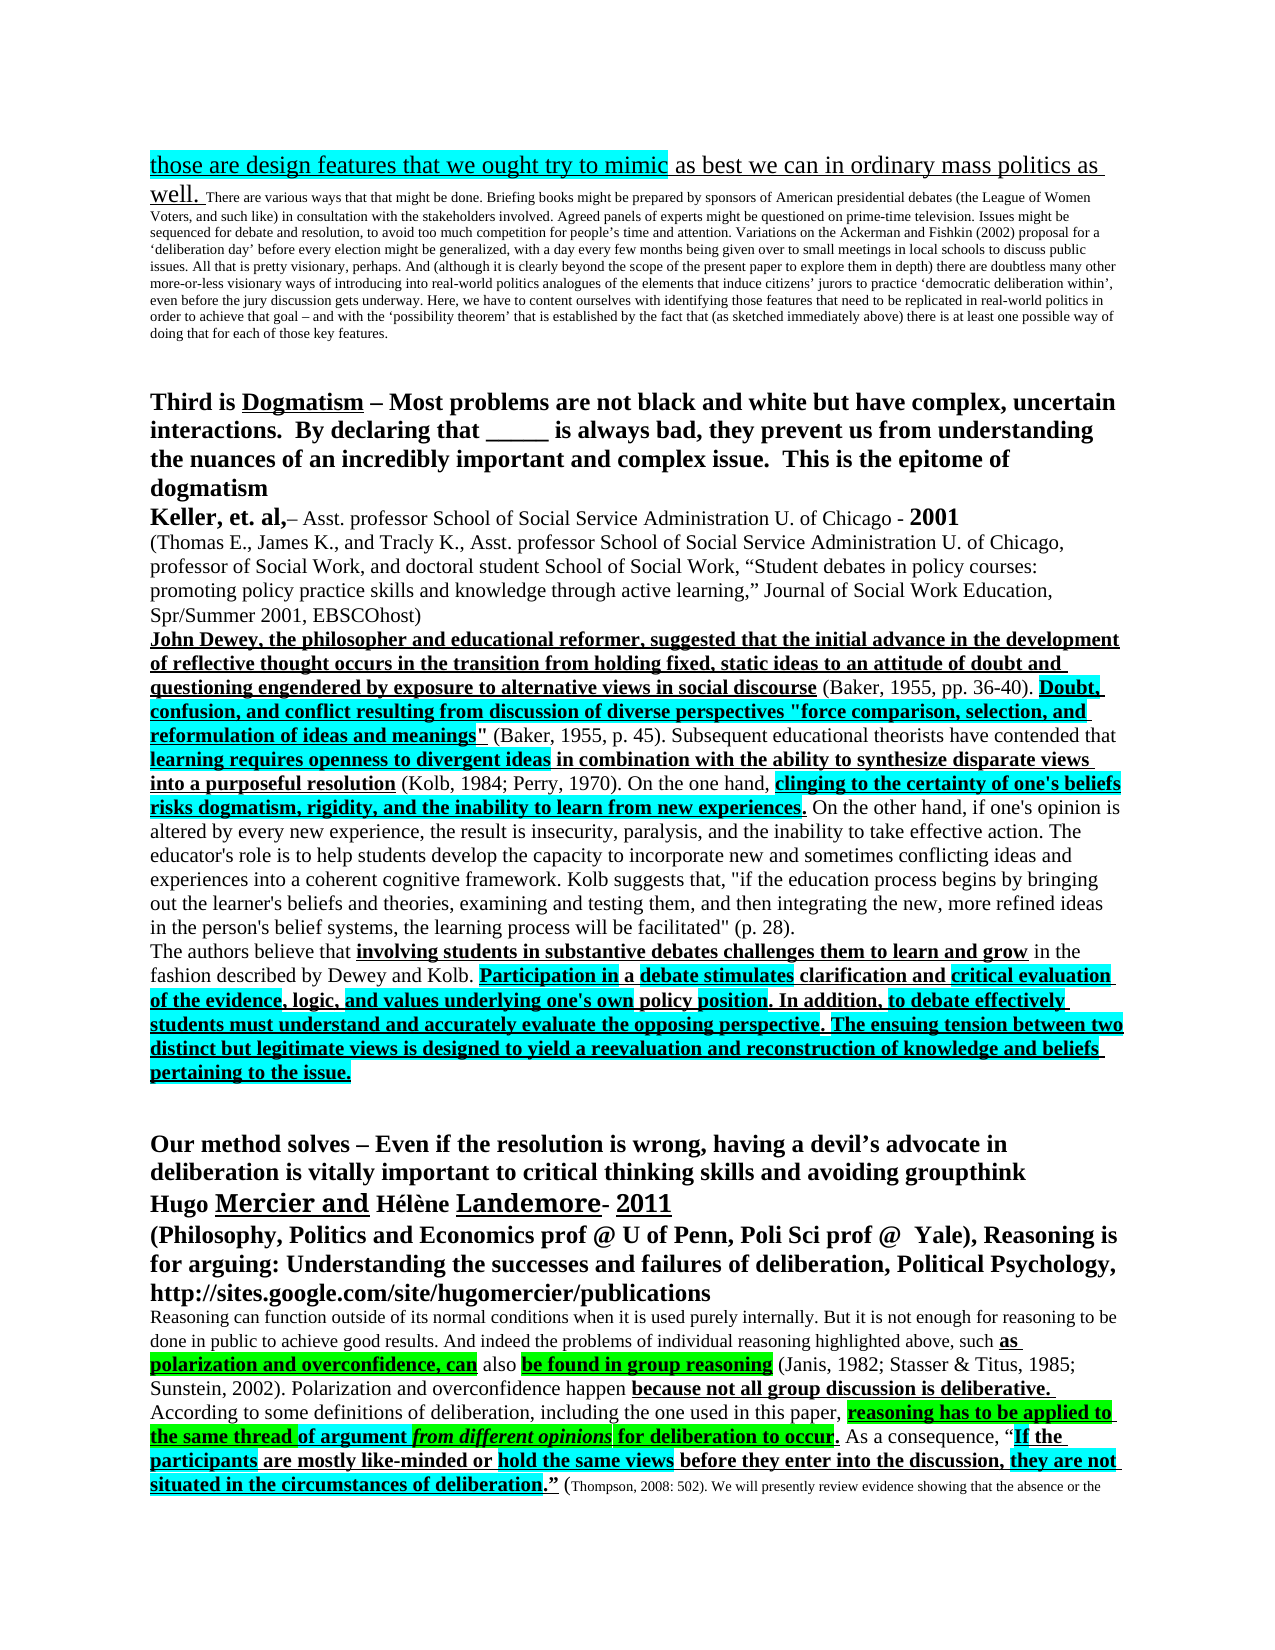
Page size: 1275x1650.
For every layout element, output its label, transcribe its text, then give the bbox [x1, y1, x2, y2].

text (Philosophy, Politics and Economics prof @ U of Penn, Poli Sci prof @ Yale), Reasoning is for arguing: Understanding the successes and failures of deliberation, Political Psychology, http://sites.google.com/site/hugomercier/publications [150, 1220, 1125, 1306]
text Hugo Mercier and Hélène Landemore- 2011 [150, 1186, 1125, 1220]
subtitle Our method solves – Even if the resolution is wrong, having a devil’s advocate in deliberation is vitally important to critical thinking skills and avoiding groupthink [150, 1129, 1125, 1186]
text Keller, et. al,– Asst. professor School of Social Service Administration U. of Chicago - 2001 [150, 502, 1125, 530]
text John Dewey, the philosopher and educational reformer, suggested that the initial advance in the development of reflective thought occurs in the transition from holding fixed, static ideas to an attitude of doubt and questioning engendered by exposure to alternative views in social discourse (Baker, 1955, pp. 36-40). Doubt, confusion, and conflict resulting from discussion of diverse perspectives "force comparison, selection, and reformulation of ideas and meanings" (Baker, 1955, p. 45). Subsequent educational theorists have contended that learning requires openness to divergent ideas in combination with the ability to synthesize disparate views into a purposeful resolution (Kolb, 1984; Perry, 1970). On the one hand, clinging to the certainty of one's beliefs risks dogmatism, rigidity, and the inability to learn from new experiences. On the other hand, if one's opinion is altered by every new experience, the result is insecurity, paralysis, and the inability to take effective action. The educator's role is to help students develop the capacity to incorporate new and sometimes conflicting ideas and experiences into a coherent cognitive framework. Kolb suggests that, "if the education process begins by bringing out the learner's beliefs and theories, examining and testing them, and then integrating the new, more refined ideas in the person's belief systems, the learning process will be facilitated" (p. 28). [150, 627, 1125, 939]
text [150, 1306, 1125, 1496]
subtitle Third is Dogmatism – Most problems are not black and white but have complex, uncertain interactions. By declaring that _____ is always bad, they prevent us from understanding the nuances of an incredibly important and complex issue. This is the epitome of dogmatism [150, 387, 1125, 502]
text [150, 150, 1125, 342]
text (Thomas E., James K., and Tracly K., Asst. professor School of Social Service Administration U. of Chicago, professor of Social Work, and doctoral student School of Social Work, “Student debates in policy courses: promoting policy practice skills and knowledge through active learning,” Journal of Social Work Education, Spr/Summer 2001, EBSCOhost) [150, 530, 1125, 627]
text The authors believe that involving students in substantive debates challenges them to learn and grow in the fashion described by Dewey and Kolb. Participation in a debate stimulates clarification and critical evaluation of the evidence, logic, and values underlying one's own policy position. In addition, to debate effectively students must understand and accurately evaluate the opposing perspective. The ensuing tension between two distinct but legitimate views is designed to yield a reevaluation and reconstruction of knowledge and beliefs pertaining to the issue. [150, 939, 1125, 1084]
